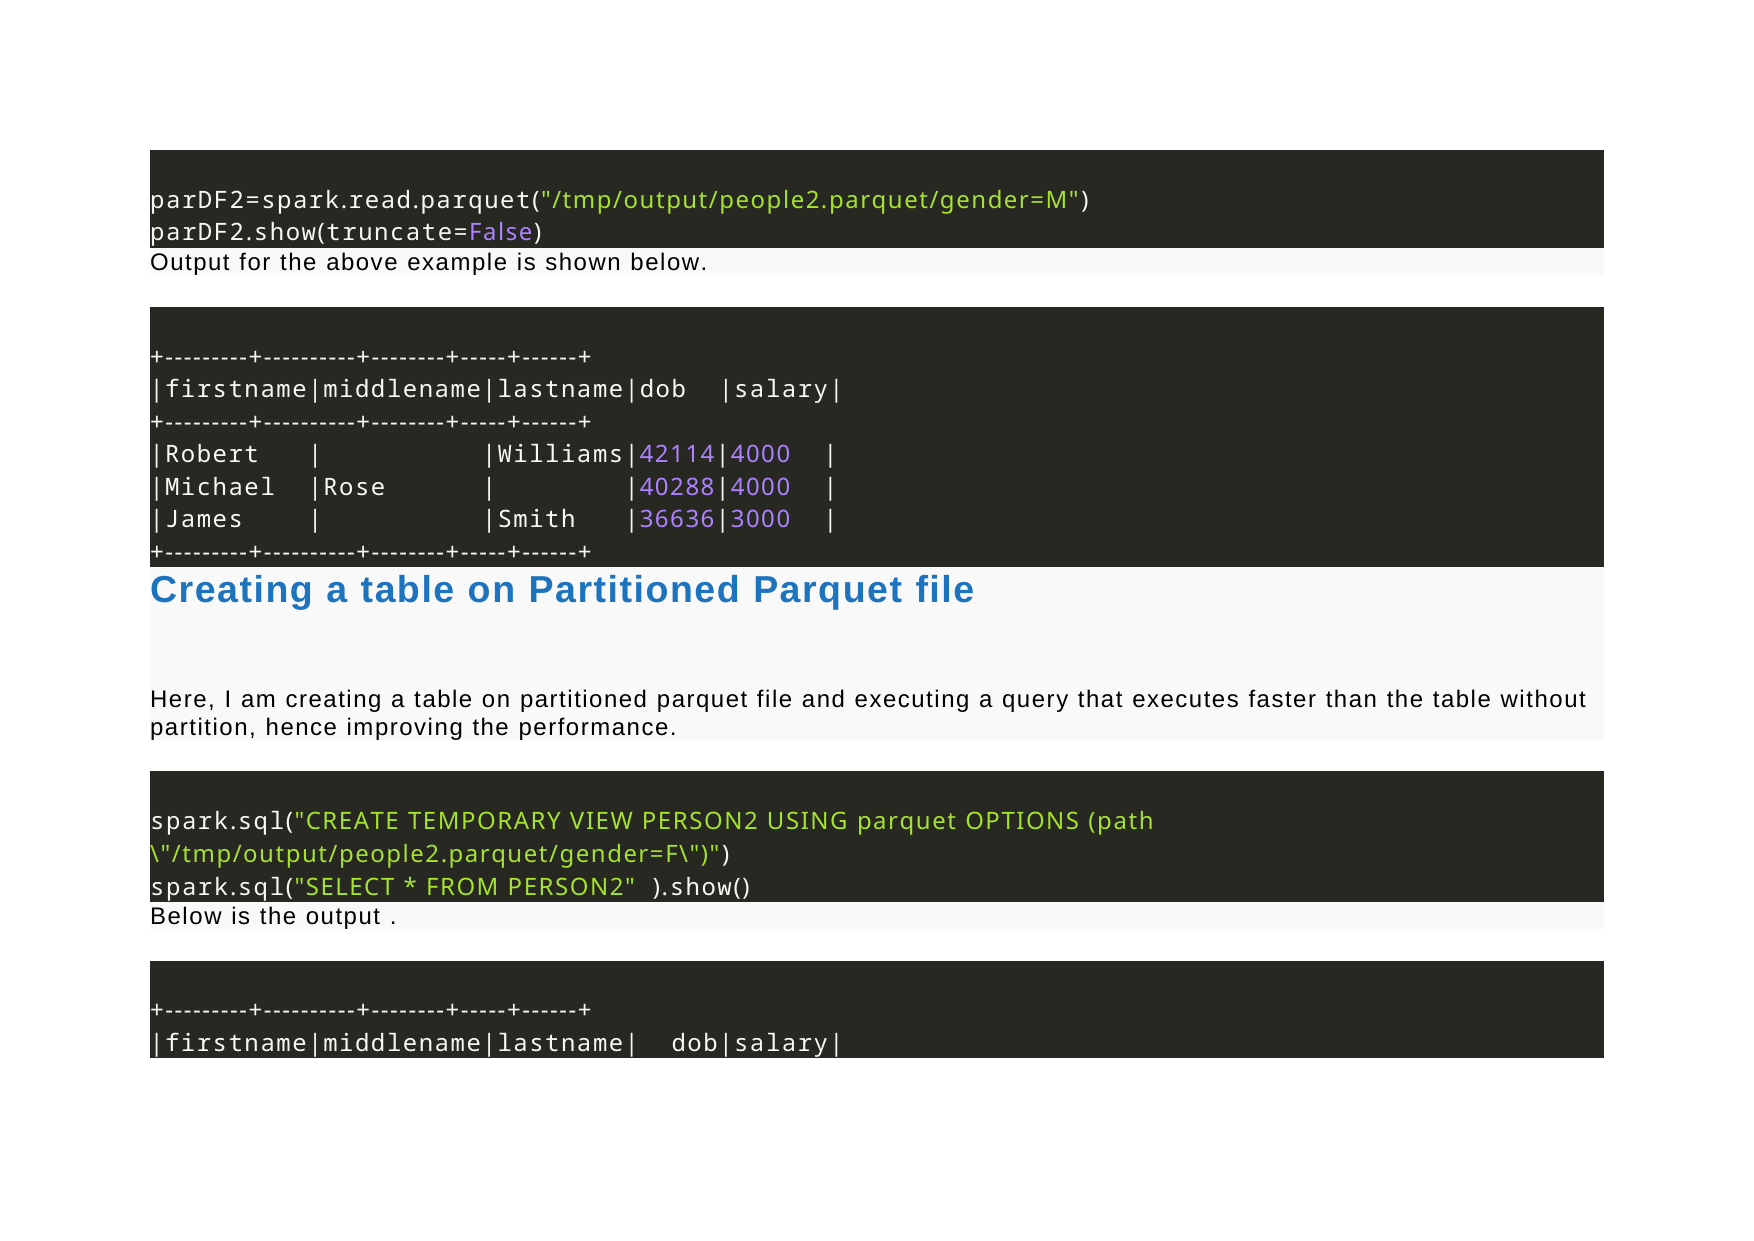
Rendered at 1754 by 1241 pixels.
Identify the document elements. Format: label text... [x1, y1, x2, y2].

text Below is the output . [150, 902, 1604, 929]
text Creating a table on Partitioned Parquet file [150, 567, 1604, 611]
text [150, 993, 1604, 1026]
text +---------+----------+--------+-----+------+ [150, 535, 1604, 567]
text parDF2=spark.read.parquet("/tmp/output/people2.parquet/gender=M") [150, 183, 1604, 215]
text Here, I am creating a table on partitioned parquet file and executing a query that executes faster than the table without partition, hence improving the performance. [150, 685, 1604, 740]
text Output for the above example is shown below. [150, 248, 1604, 275]
text |James | |Smith |36636|3000 | [150, 502, 1604, 535]
text spark.sql("SELECT * FROM PERSON2" ).show() [150, 869, 1604, 902]
text parDF2.show(truncate=False) [150, 215, 1604, 248]
text |firstname|middlename|lastname|dob |salary| [150, 372, 1604, 404]
text +---------+----------+--------+-----+------+ [150, 339, 1604, 372]
text |Michael |Rose | |40288|4000 | [150, 470, 1604, 502]
text |firstname|middlename|lastname| dob|salary| [150, 1026, 1604, 1058]
text spark.sql("CREATE TEMPORARY VIEW PERSON2 USING parquet OPTIONS (path \"/tmp/output/people2.parquet/gender=F\")") [150, 804, 1604, 869]
text |Robert | |Williams|42114|4000 | [150, 437, 1604, 470]
text +---------+----------+--------+-----+------+ [150, 404, 1604, 437]
